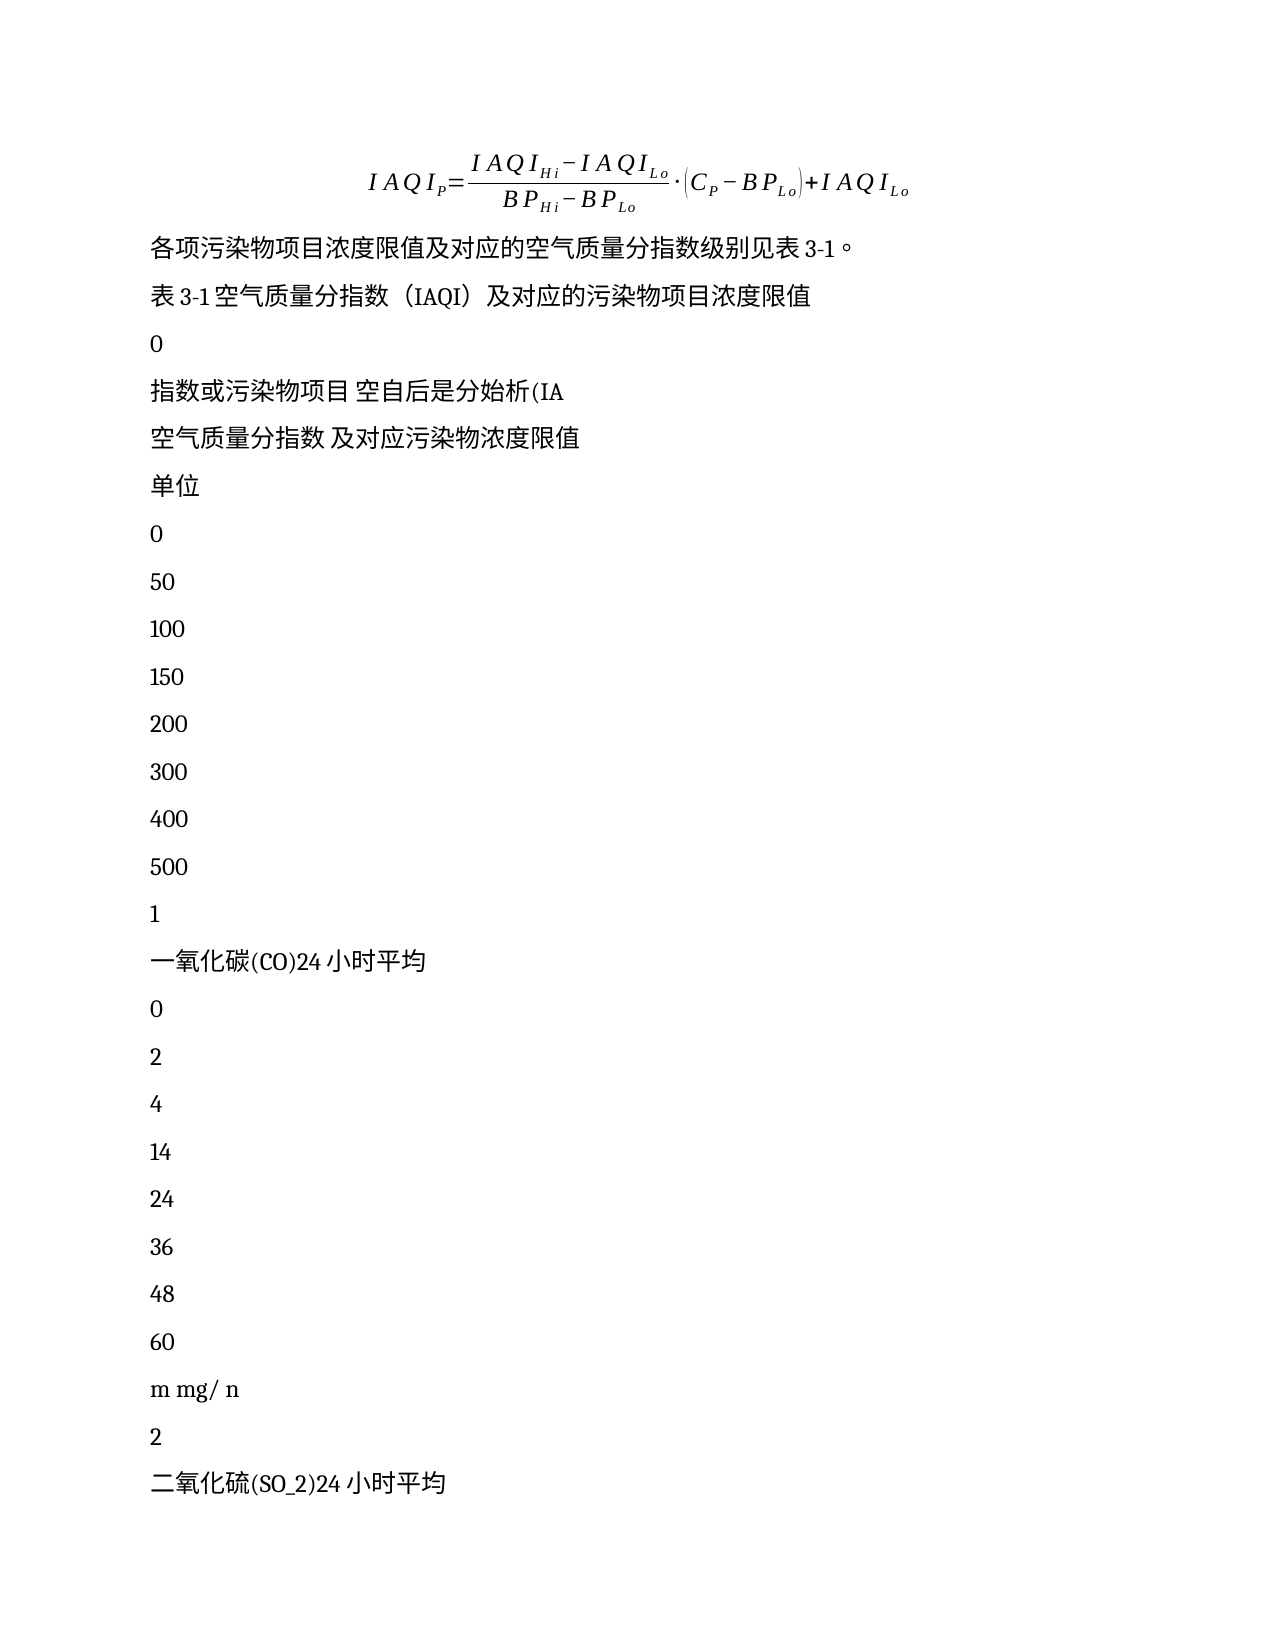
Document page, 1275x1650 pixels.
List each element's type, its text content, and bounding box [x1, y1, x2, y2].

text 表3-1空气质量分指数（IAQI）及对应的污染物项目浓度限值 [150, 283, 1125, 311]
text 4 [150, 1090, 1125, 1119]
text 一氧化碳(CO)24 小时平均 [150, 948, 1125, 976]
text 2 [150, 1043, 1125, 1071]
text 100 [150, 615, 1125, 644]
text 500 [150, 853, 1125, 881]
text 0 [150, 520, 1125, 549]
text 0 [150, 330, 1125, 359]
text 300 [150, 758, 1125, 786]
text 400 [150, 805, 1125, 834]
text 60 [150, 1328, 1125, 1356]
text 24 [150, 1185, 1125, 1214]
text 二氧化硫(SO_2)24 小时平均 [150, 1470, 1125, 1499]
text 150 [150, 663, 1125, 691]
text 0 [150, 995, 1125, 1024]
text 1 [150, 900, 1125, 929]
text 各项污染物项目浓度限值及对应的空气质量分指数级别见表3-1。 [150, 235, 1125, 264]
text 14 [150, 1138, 1125, 1166]
text 空气质量分指数 及对应污染物浓度限值 [150, 425, 1125, 454]
text 200 [150, 710, 1125, 739]
text 50 [150, 568, 1125, 596]
text 指数或污染物项目 空自后是分始析(IA [150, 378, 1125, 406]
text 48 [150, 1280, 1125, 1309]
text 36 [150, 1233, 1125, 1261]
text 单位 [150, 473, 1125, 501]
text 2 [150, 1423, 1125, 1451]
text m mg/ n [150, 1375, 1125, 1404]
